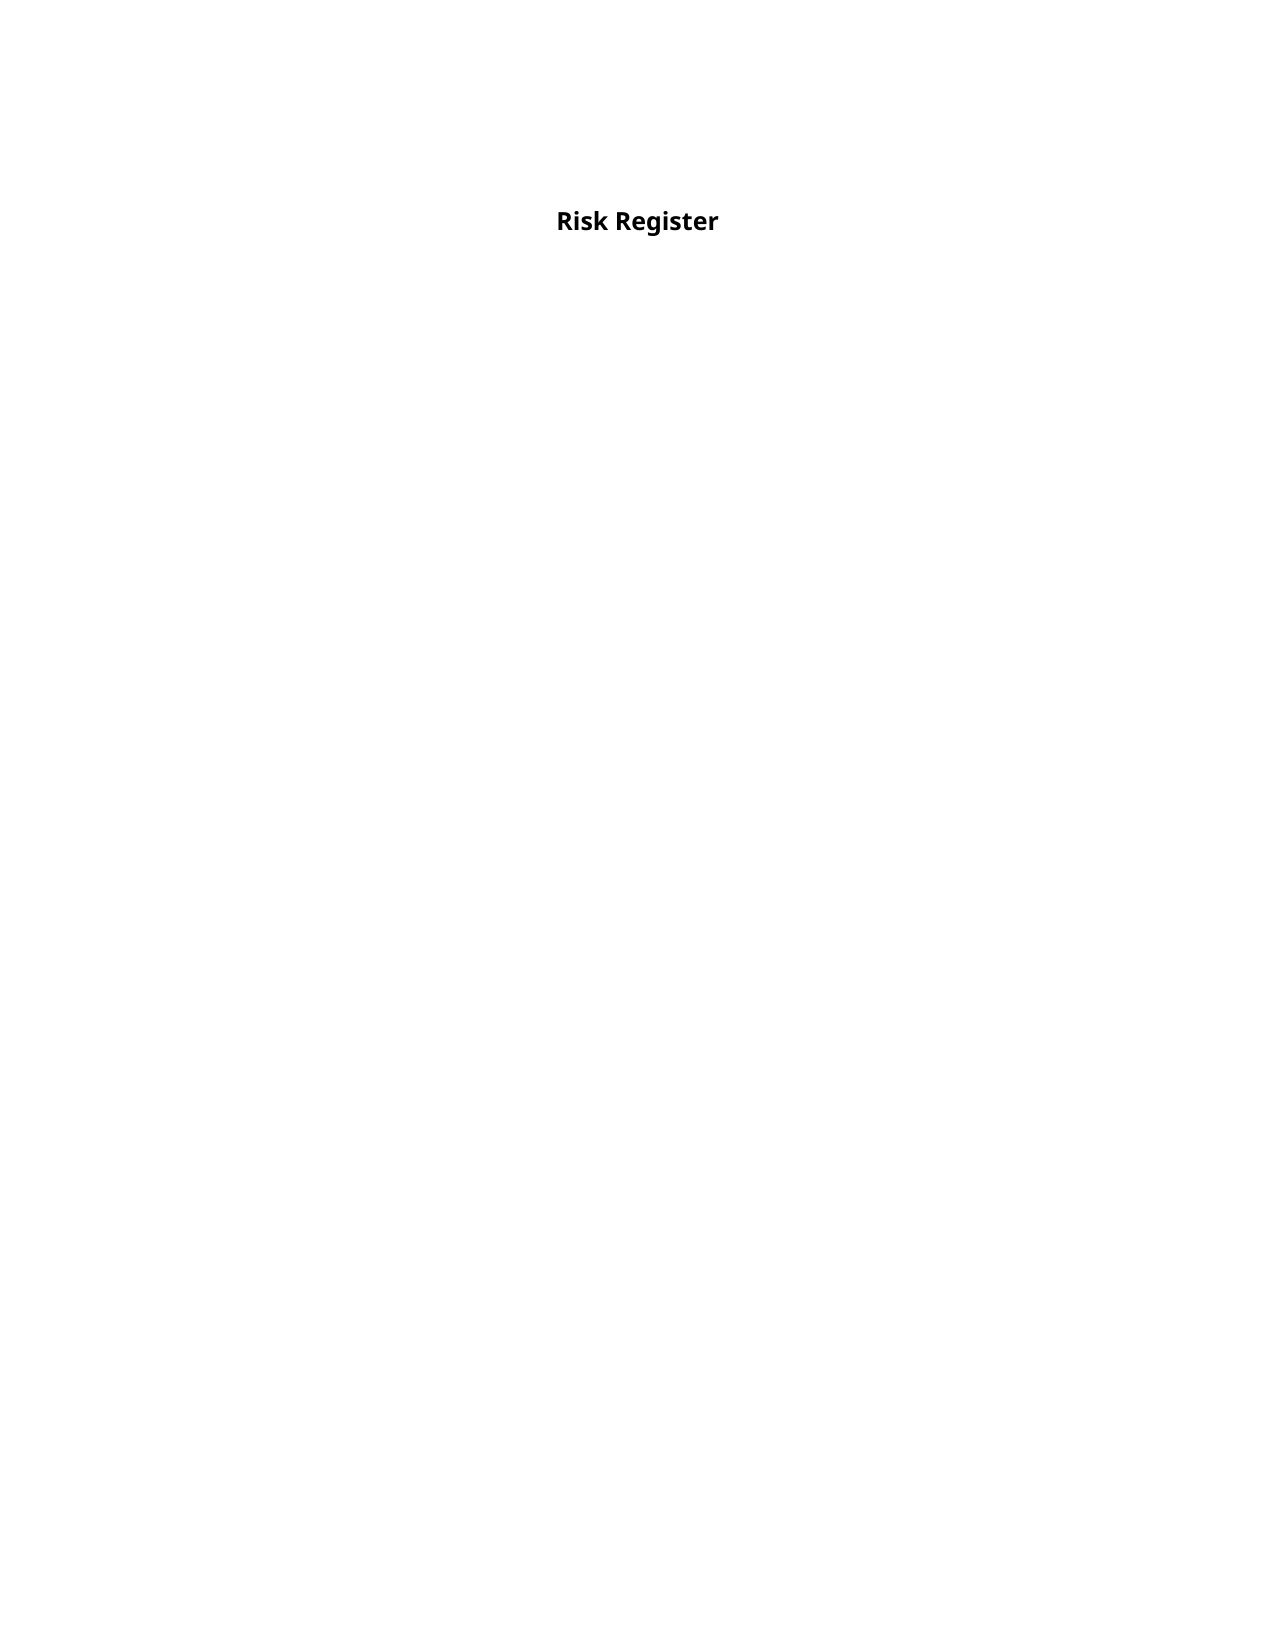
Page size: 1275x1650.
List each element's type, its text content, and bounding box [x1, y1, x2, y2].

text Risk Register [150, 203, 1125, 237]
